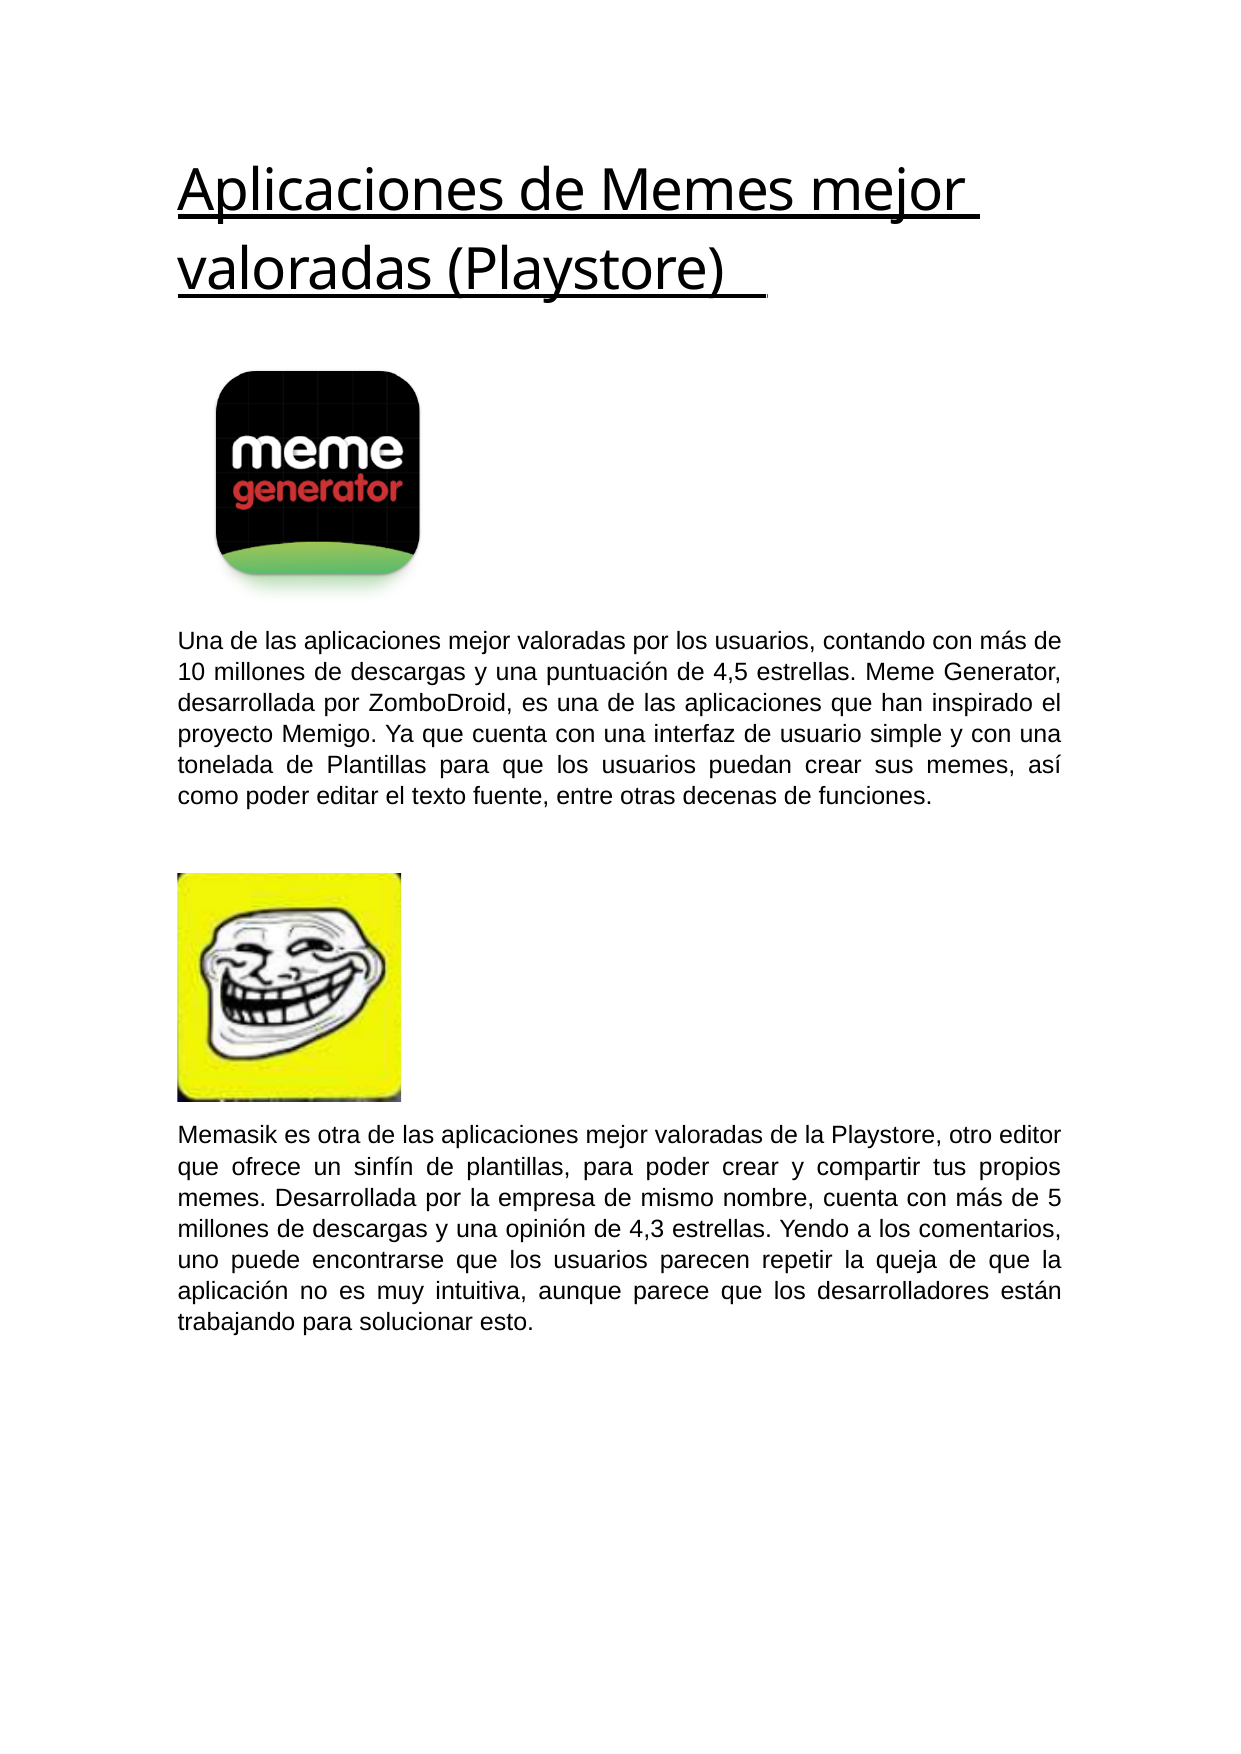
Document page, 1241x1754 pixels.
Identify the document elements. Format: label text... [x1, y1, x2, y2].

picture [177, 353, 462, 607]
picture [177, 873, 402, 1102]
title Aplicaciones de Memes mejor valoradas (Playstore) [177, 148, 1063, 307]
text Una de las aplicaciones mejor valoradas por los usuarios, contando con más de 10 millones de descargas y una puntuación de 4,5 estrellas. Meme Generator, desarrollada por ZomboDroid, es una de las aplicaciones que han inspirado el proyecto Memigo. Ya que cuenta con una interfaz de usuario simple y con una tonelada de Plantillas para que los usuarios puedan crear sus memes, así como poder editar el texto fuente, entre otras decenas de funciones. [177, 626, 1063, 810]
text Memasik es otra de las aplicaciones mejor valoradas de la Playstore, otro editor que ofrece un sinfín de plantillas, para poder crear y compartir tus propios memes. Desarrollada por la empresa de mismo nombre, cuenta con más de 5 millones de descargas y una opinión de 4,3 estrellas. Yendo a los comentarios, uno puede encontrarse que los usuarios parecen repetir la queja de que la aplicación no es muy intuitiva, aunque parece que los desarrolladores están trabajando para solucionar esto. [177, 1121, 1063, 1336]
